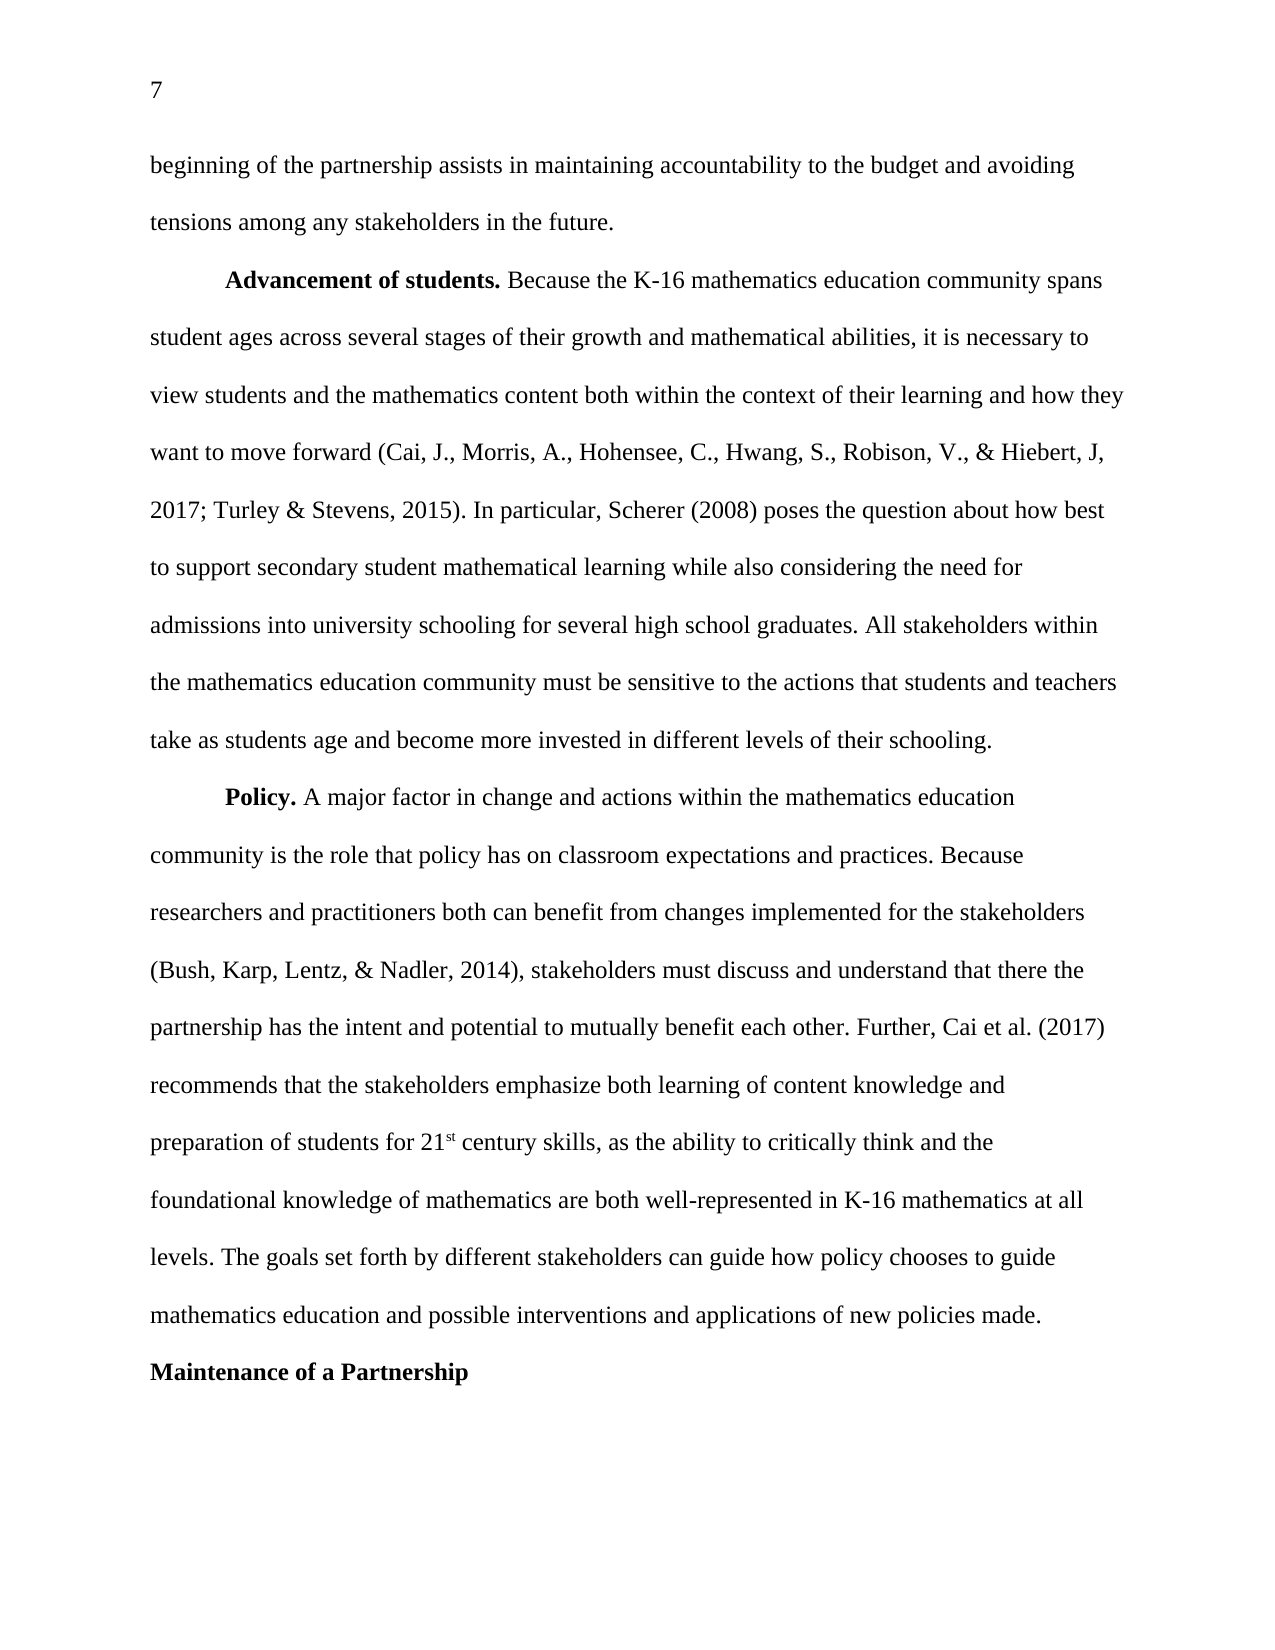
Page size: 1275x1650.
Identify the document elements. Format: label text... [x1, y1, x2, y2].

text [150, 150, 1125, 236]
text Policy. A major factor in change and actions within the mathematics education community is the role that policy has on classroom expectations and practices. Because researchers and practitioners both can benefit from changes implemented for the stakeholders (Bush, Karp, Lentz, & Nadler, 2014), stakeholders must discuss and understand that there the partnership has the intent and potential to mutually benefit each other. Further, Cai et al. (2017) recommends that the stakeholders emphasize both learning of content knowledge and preparation of students for 21st century skills, as the ability to critically think and the foundational knowledge of mathematics are both well-represented in K-16 mathematics at all levels. The goals set forth by different stakeholders can guide how policy chooses to guide mathematics education and possible interventions and applications of new policies made. [150, 782, 1125, 1329]
text Advancement of students. Because the K-16 mathematics education community spans student ages across several stages of their growth and mathematical abilities, it is necessary to view students and the mathematics content both within the context of their learning and how they want to move forward (Cai, J., Morris, A., Hohensee, C., Hwang, S., Robison, V., & Hiebert, J, 2017; Turley & Stevens, 2015). In particular, Scherer (2008) poses the question about how best to support secondary student mathematical learning while also considering the need for admissions into university schooling for several high school graduates. All stakeholders within the mathematics education community must be sensitive to the actions that students and teachers take as students age and become more invested in different levels of their schooling. [150, 265, 1125, 754]
text Maintenance of a Partnership [150, 1357, 1125, 1386]
